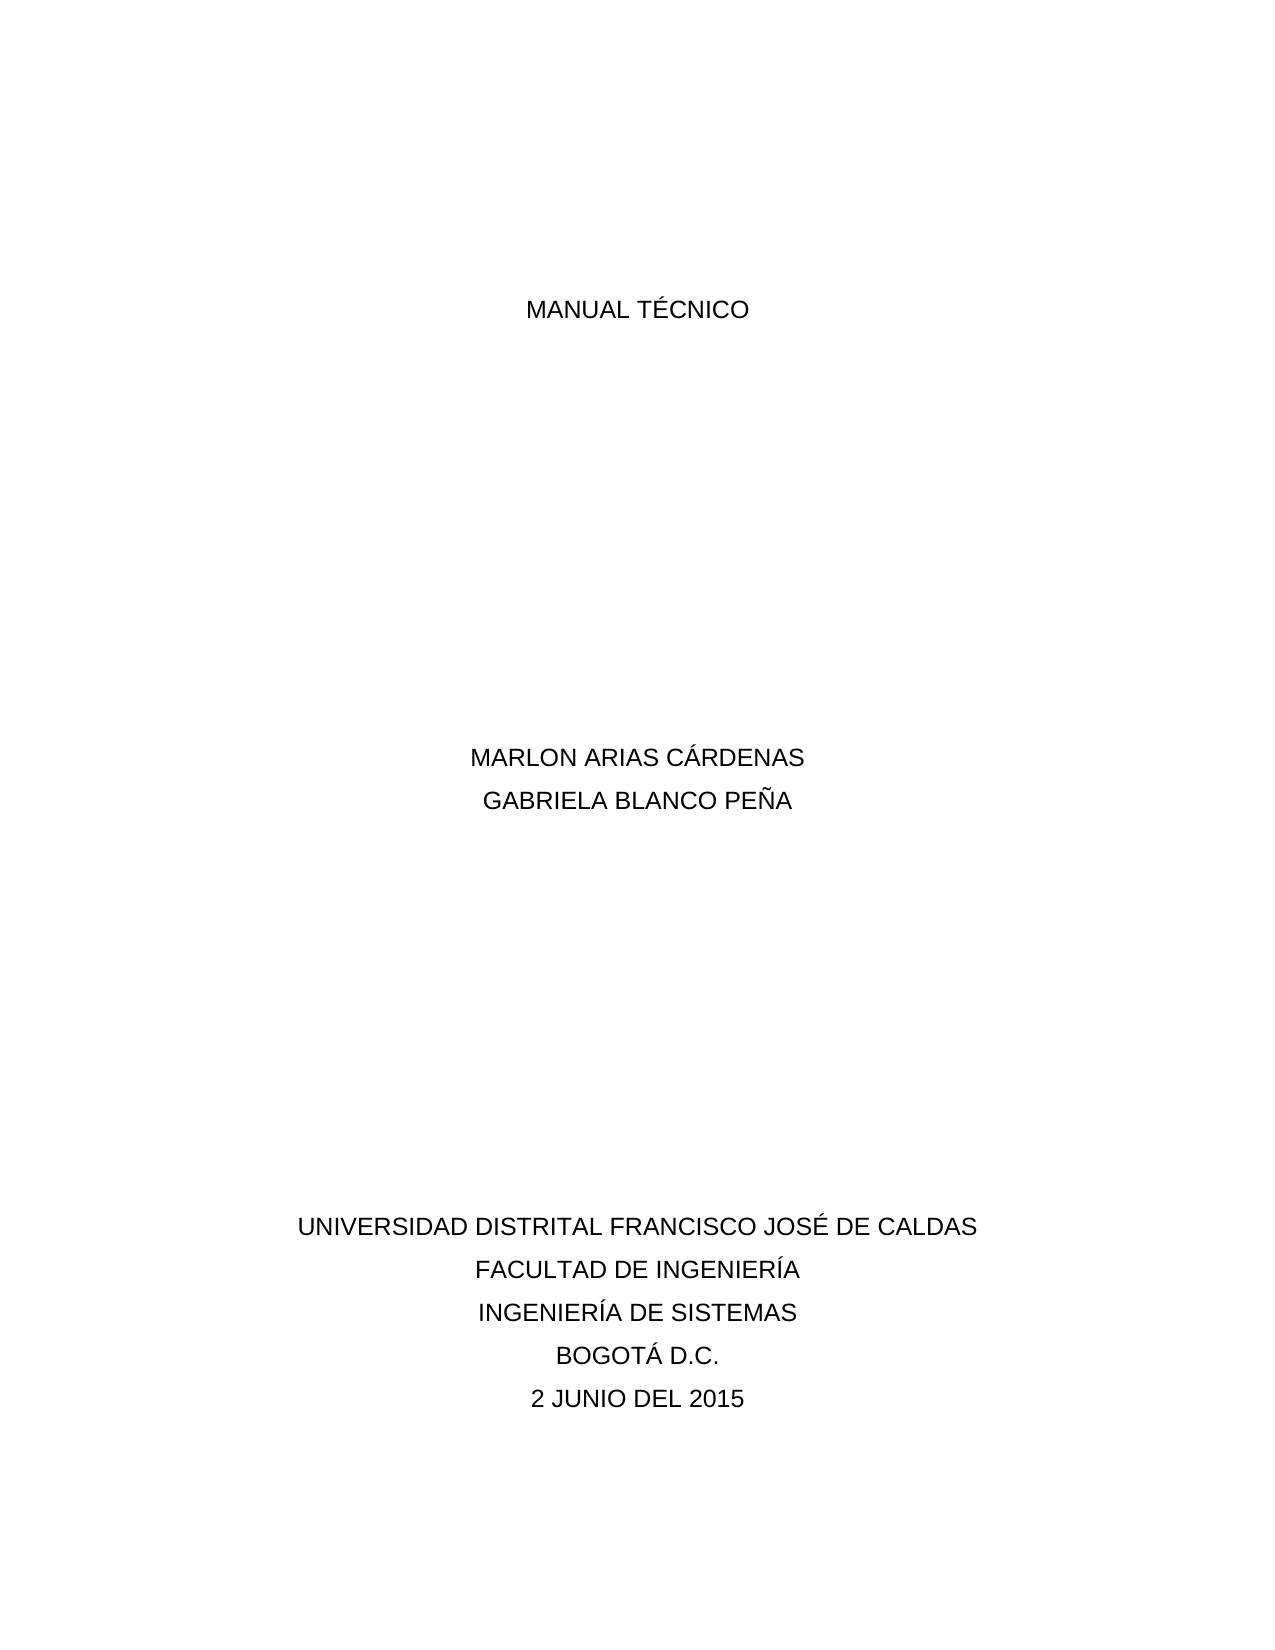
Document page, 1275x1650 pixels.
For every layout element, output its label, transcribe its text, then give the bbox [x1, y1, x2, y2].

text MARLON ARIAS CÁRDENAS GABRIELA BLANCO PEÑA [177, 743, 1098, 857]
text MANUAL TÉCNICO [177, 295, 1098, 324]
text UNIVERSIDAD DISTRITAL FRANCISCO JOSÉ DE CALDAS FACULTAD DE INGENIERÍA INGENIERÍA DE SISTEMAS BOGOTÁ D.C. 2 JUNIO DEL 2015 [177, 1211, 1098, 1413]
